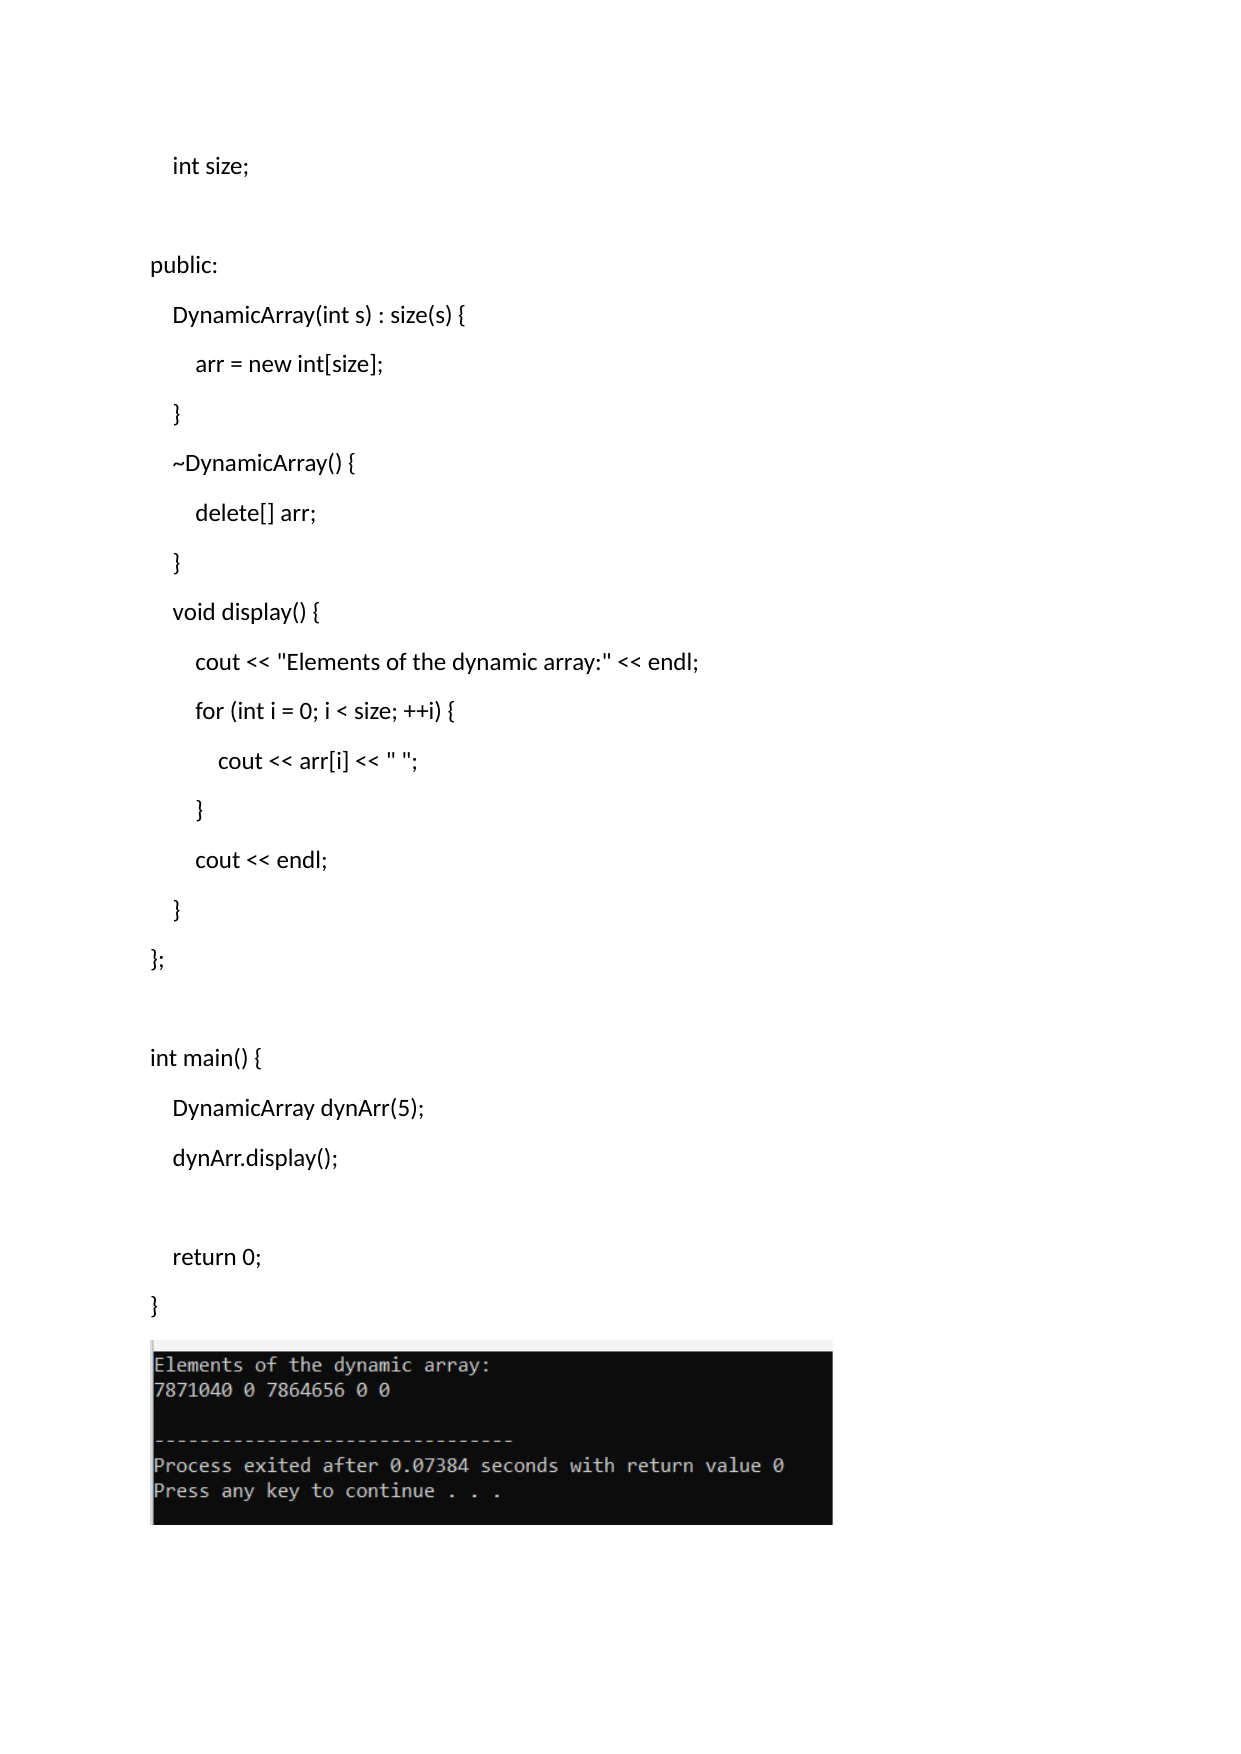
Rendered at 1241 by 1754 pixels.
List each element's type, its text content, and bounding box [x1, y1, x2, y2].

text } [150, 398, 1090, 428]
text dynArr.display(); [150, 1142, 1090, 1172]
text } [150, 794, 1090, 825]
text arr = new int[size]; [150, 348, 1090, 379]
picture [150, 1340, 833, 1525]
text } [150, 547, 1090, 577]
text for (int i = 0; i < size; ++i) { [150, 695, 1090, 726]
text DynamicArray dynArr(5); [150, 1092, 1090, 1123]
text cout << arr[i] << " "; [150, 745, 1090, 776]
text cout << endl; [150, 844, 1090, 875]
text int size; [150, 150, 1090, 181]
text } [150, 1290, 1090, 1321]
text cout << "Elements of the dynamic array:" << endl; [150, 646, 1090, 676]
text int main() { [150, 1042, 1090, 1073]
text void display() { [150, 596, 1090, 627]
text }; [150, 943, 1090, 974]
text DynamicArray(int s) : size(s) { [150, 299, 1090, 329]
text } [150, 894, 1090, 924]
text return 0; [150, 1241, 1090, 1271]
text public: [150, 249, 1090, 280]
text delete[] arr; [150, 497, 1090, 528]
text ~DynamicArray() { [150, 447, 1090, 478]
